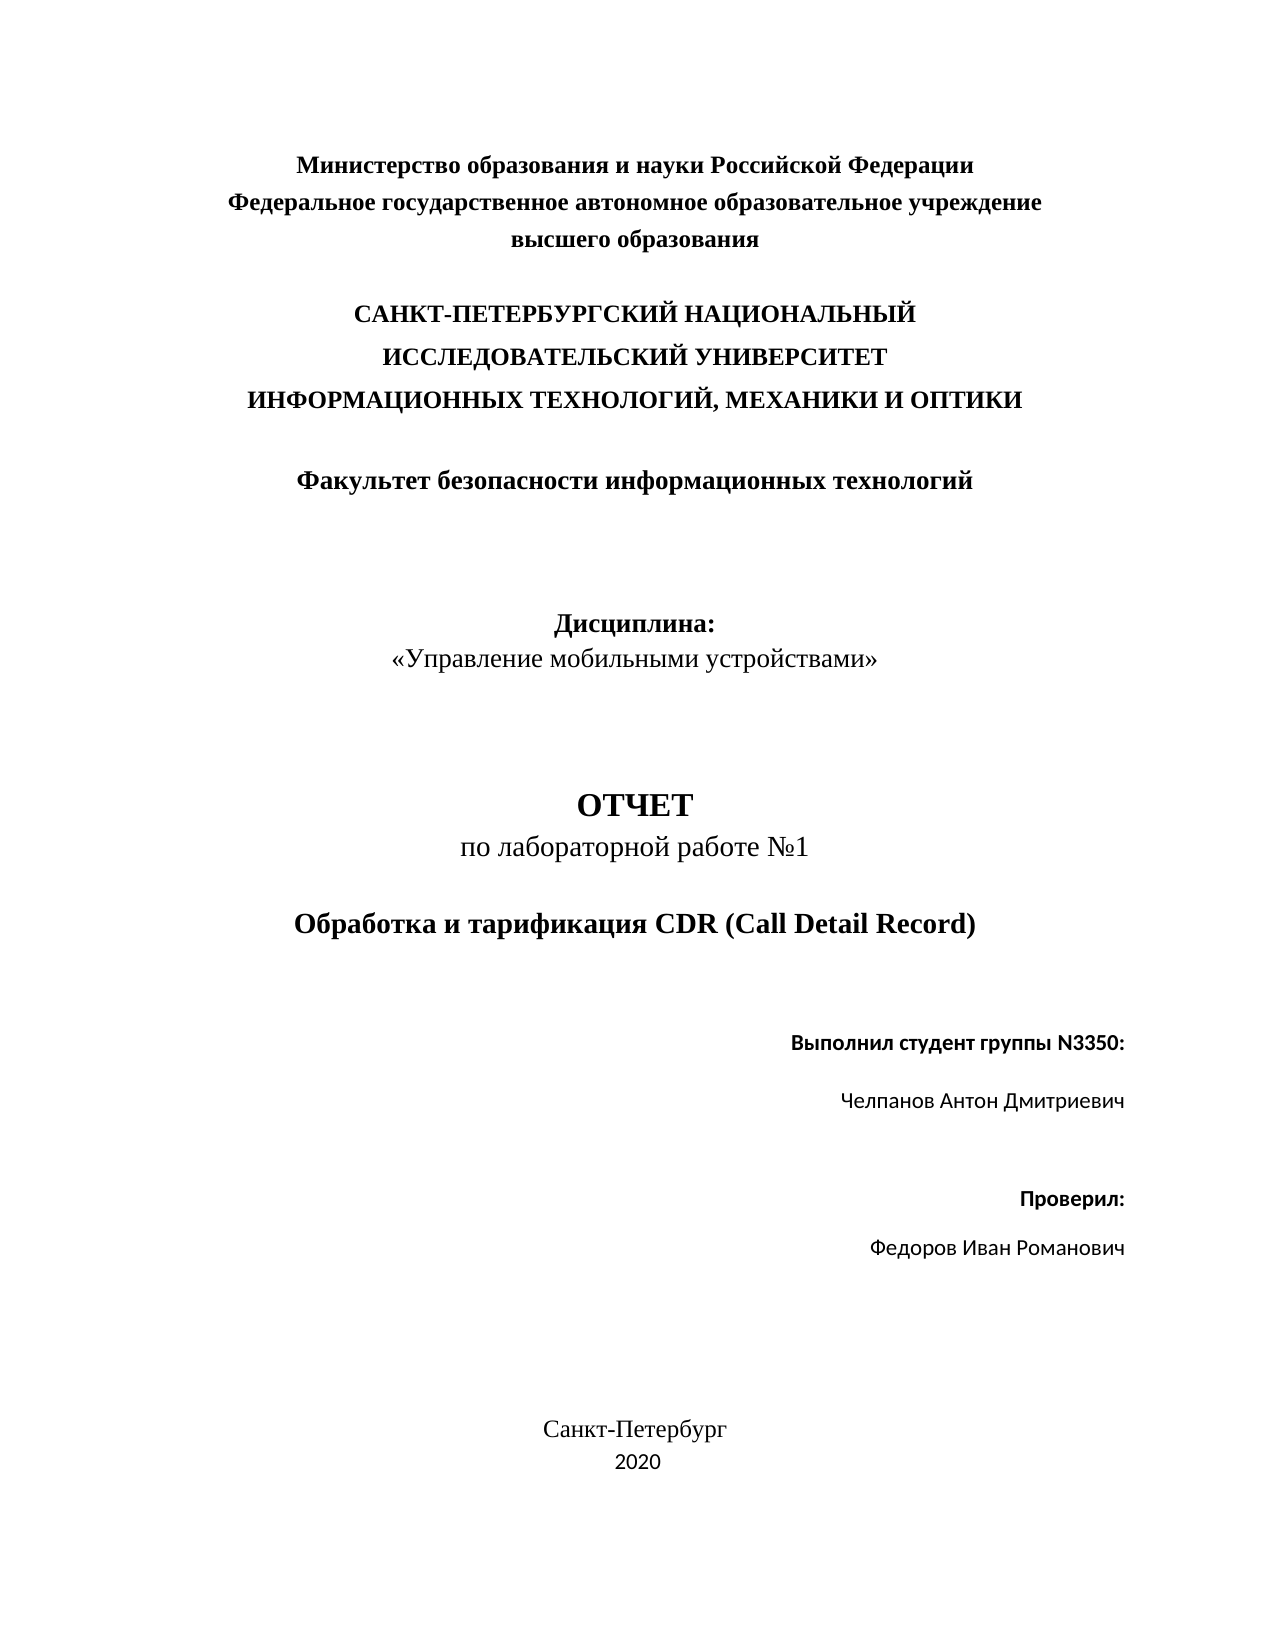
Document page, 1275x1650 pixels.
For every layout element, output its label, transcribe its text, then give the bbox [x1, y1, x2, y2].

text Федоров Иван Романович [150, 1233, 1125, 1261]
text Выполнил студент группы N3350: [150, 1028, 1125, 1056]
text Дисциплина: [150, 607, 1120, 638]
text САНКТ-ПЕТЕРБУРГСКИЙ НАЦИОНАЛЬНЫЙ [150, 299, 1120, 327]
text Федеральное государственное автономное образовательное учреждение [150, 187, 1120, 216]
text по лабораторной работе №1 [150, 829, 1120, 863]
text 2020 [150, 1447, 1125, 1475]
text высшего образования [150, 224, 1120, 253]
text Министерство образования и науки Российской Федерации [150, 150, 1120, 179]
text Проверил: [150, 1184, 1125, 1212]
text «Управление мобильными устройствами» [150, 642, 1120, 674]
text ИНФОРМАЦИОННЫХ ТЕХНОЛОГИЙ, МЕХАНИКИ И ОПТИКИ [150, 385, 1120, 414]
text Обработка и тарификация CDR (Call Detail Record) [150, 907, 1120, 940]
text Челпанов Антон Дмитриевич [150, 1086, 1125, 1114]
text ОТЧЕТ [150, 785, 1120, 824]
text ИССЛЕДОВАТЕЛЬСКИЙ УНИВЕРСИТЕТ [150, 342, 1120, 371]
text Факультет безопасности информационных технологий [150, 464, 1120, 495]
text Санкт-Петербург [150, 1414, 1120, 1443]
